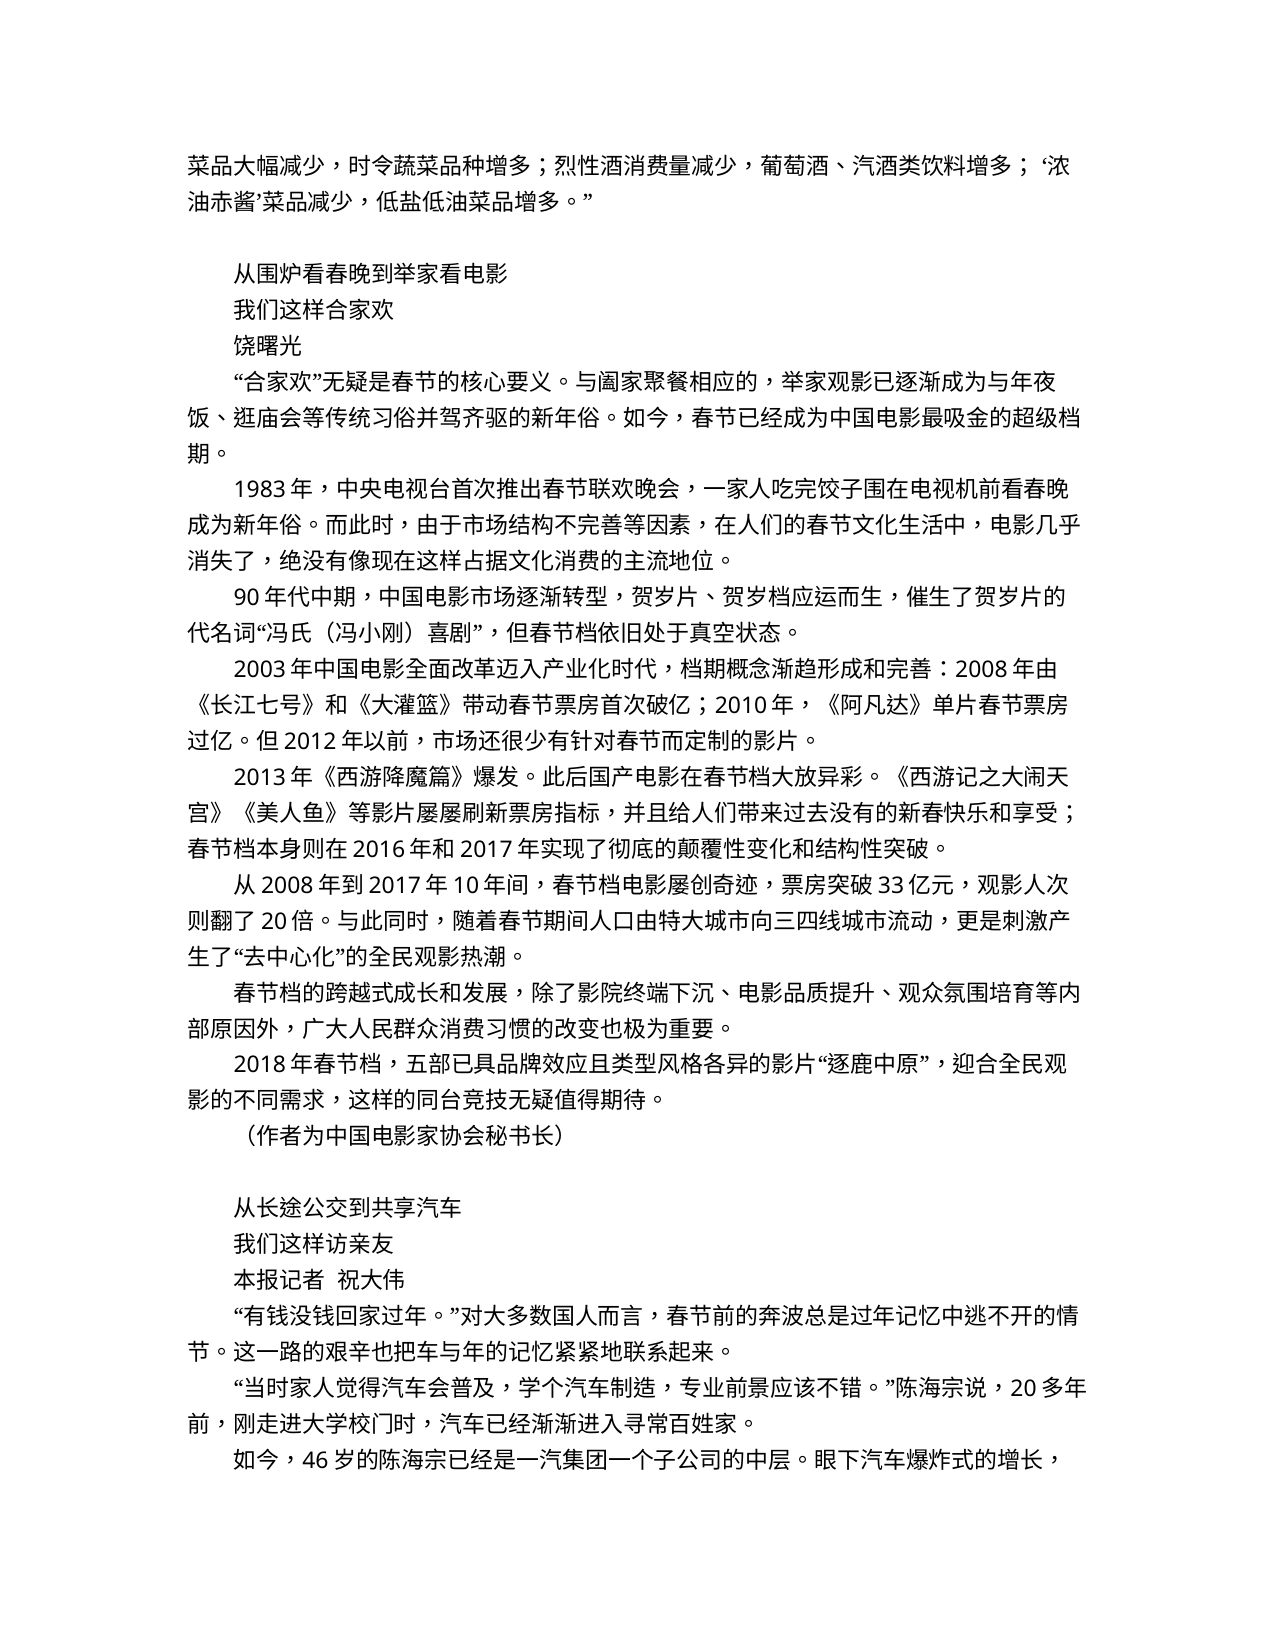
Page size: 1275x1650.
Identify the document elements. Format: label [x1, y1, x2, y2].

text [187, 150, 1087, 1475]
